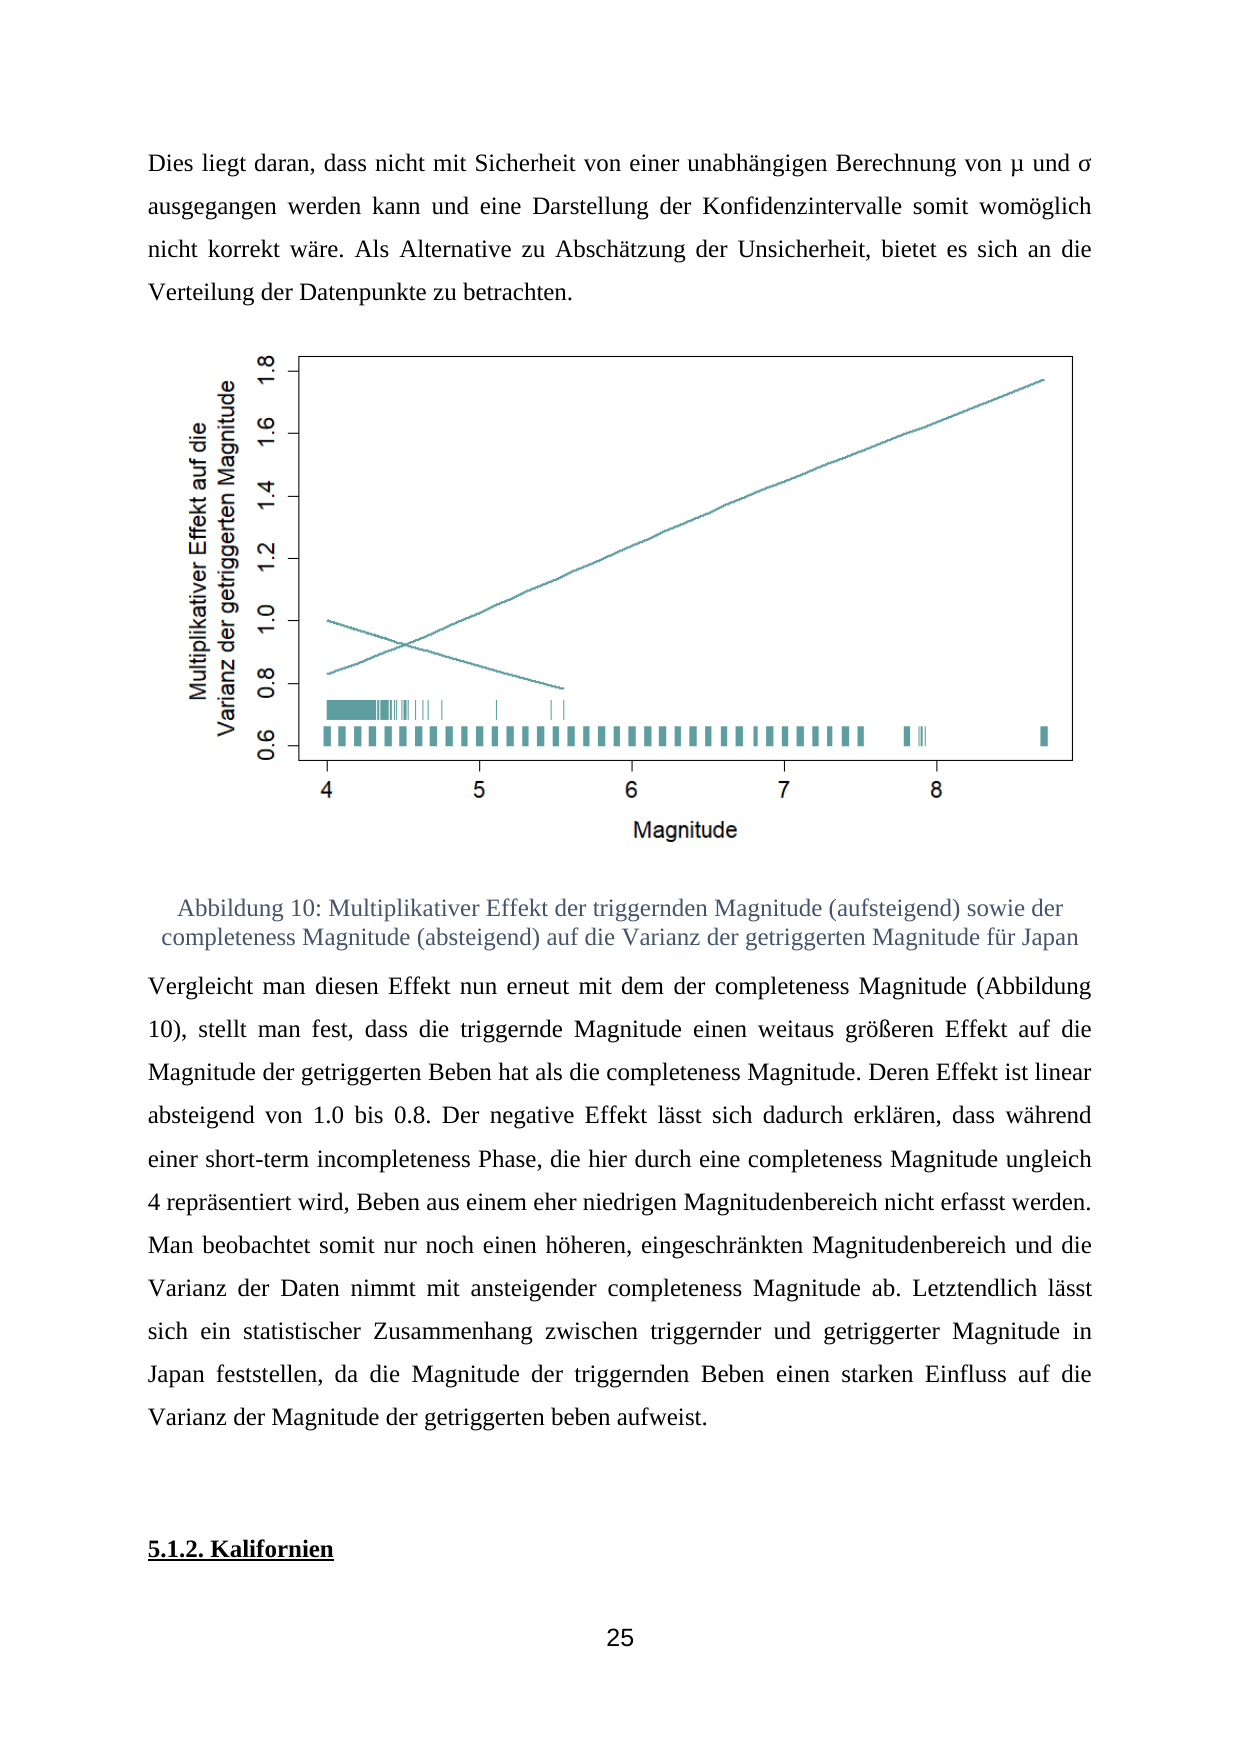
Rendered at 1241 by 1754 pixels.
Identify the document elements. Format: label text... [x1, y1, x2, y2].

text Dies liegt daran, dass nicht mit Sicherheit von einer unabhängigen Berechnung von µ und σ ausgegangen werden kann und eine Darstellung der Konfidenzintervalle somit womöglich nicht korrekt wäre. Als Alternative zu Abschätzung der Unsicherheit, bietet es sich an die Verteilung der Datenpunkte zu betrachten. [148, 148, 1093, 306]
picture [147, 336, 1093, 862]
text Abbildung 10: Multiplikativer Effekt der triggernden Magnitude (aufsteigend) sowie der completeness Magnitude (absteigend) auf die Varianz der getriggerten Magnitude für Japan [148, 893, 1093, 950]
text Vergleicht man diesen Effekt nun erneut mit dem der completeness Magnitude (Abbildung 10), stellt man fest, dass die triggernde Magnitude einen weitaus größeren Effekt auf die Magnitude der getriggerten Beben hat als die completeness Magnitude. Deren Effekt ist linear absteigend von 1.0 bis 0.8. Der negative Effekt lässt sich dadurch erklären, dass während einer short-term incompleteness Phase, die hier durch eine completeness Magnitude ungleich 4 repräsentiert wird, Beben aus einem eher niedrigen Magnitudenbereich nicht erfasst werden. Man beobachtet somit nur noch einen höheren, eingeschränkten Magnitudenbereich und die Varianz der Daten nimmt mit ansteigender completeness Magnitude ab. Letztendlich lässt sich ein statistischer Zusammenhang zwischen triggernder und getriggerter Magnitude in Japan feststellen, da die Magnitude der triggernden Beben einen starken Einfluss auf die Varianz der Magnitude der getriggerten beben aufweist. [148, 971, 1093, 1431]
subtitle 5.1.2. Kalifornien [148, 1534, 1093, 1563]
